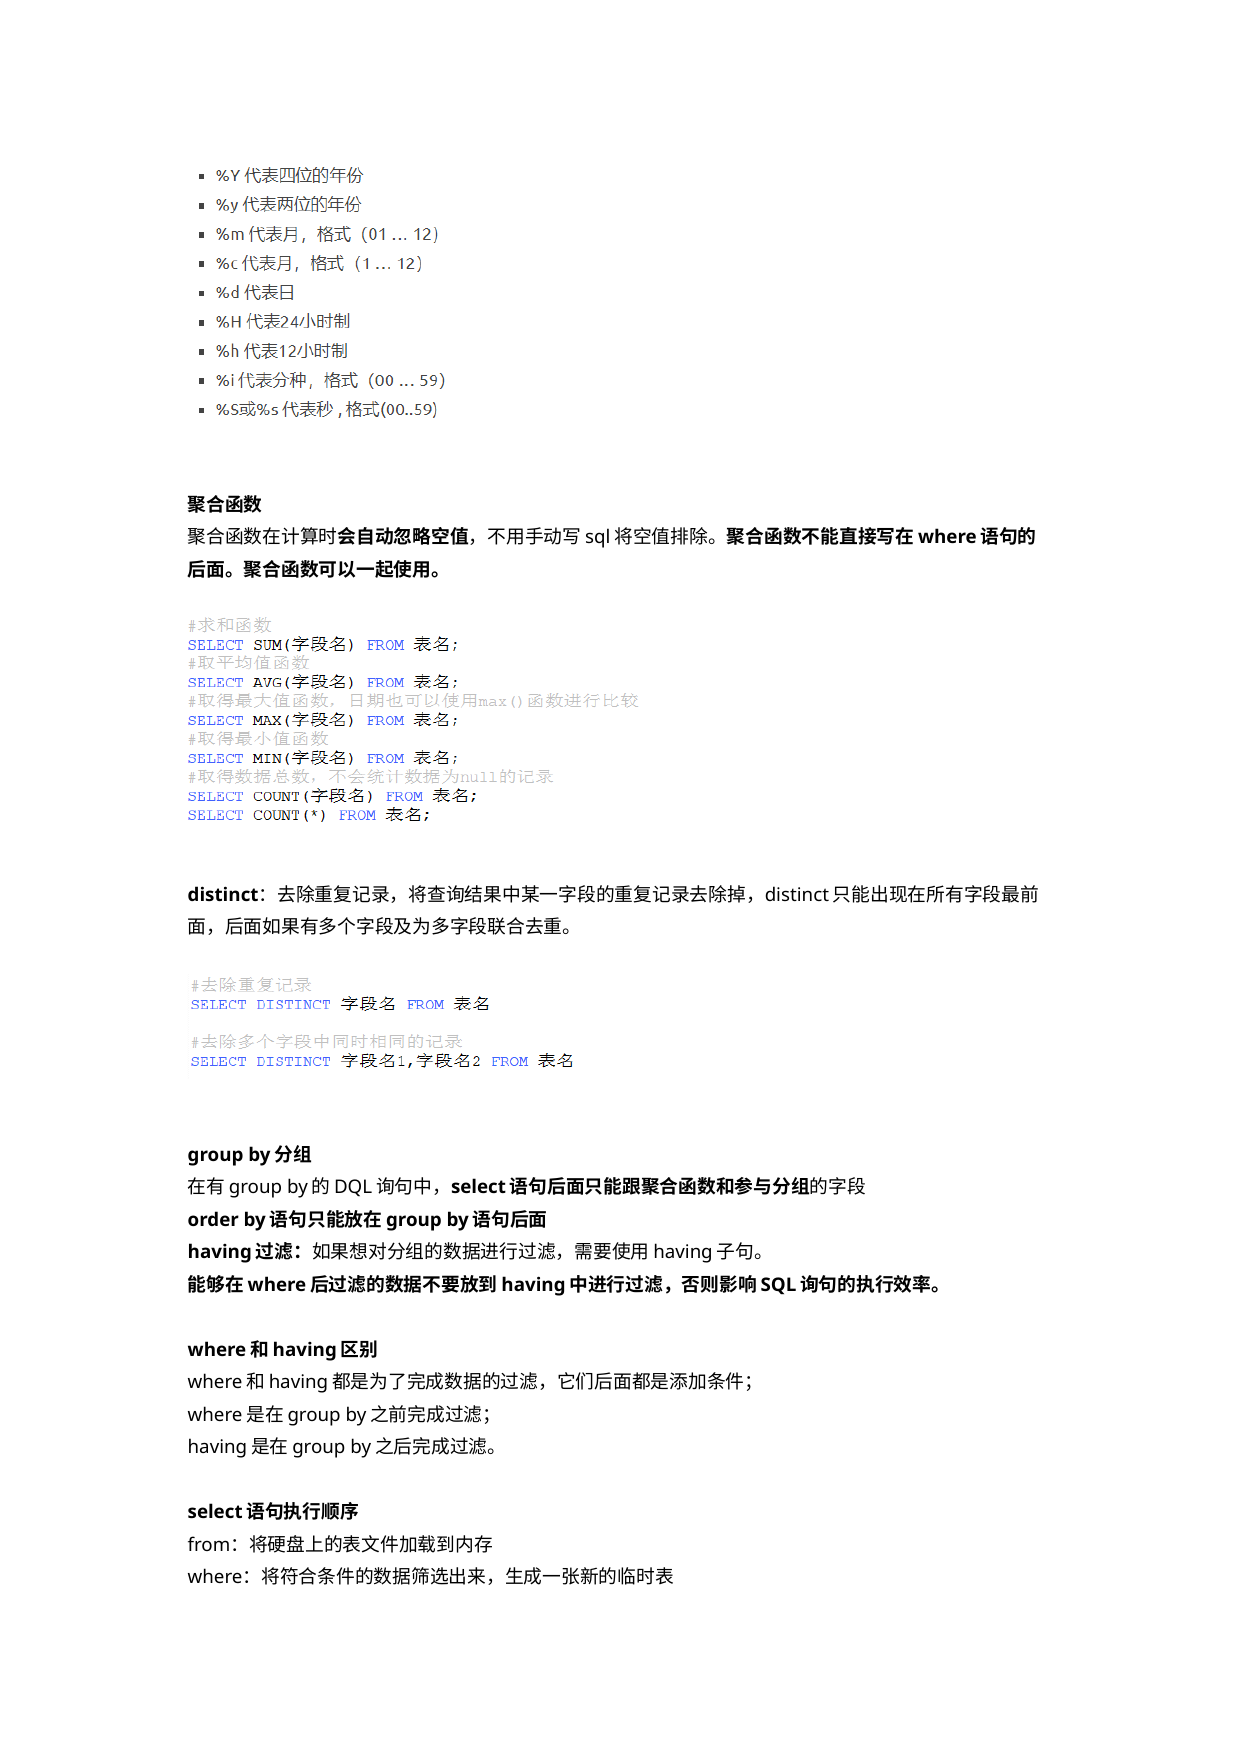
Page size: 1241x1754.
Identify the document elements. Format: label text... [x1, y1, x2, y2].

text select语句执行顺序 [187, 1494, 1053, 1527]
picture [187, 617, 643, 828]
picture [187, 974, 600, 1079]
picture [187, 162, 467, 427]
text having是在group by之后完成过滤。 [187, 1429, 1053, 1462]
text where和having都是为了完成数据的过滤，它们后面都是添加条件； [187, 1364, 1053, 1397]
text having过滤：如果想对分组的数据进行过滤，需要使用having子句。 [187, 1234, 1053, 1267]
text order by语句只能放在group by语句后面 [187, 1202, 1053, 1234]
text group by分组 [187, 1137, 1053, 1169]
text distinct：去除重复记录，将查询结果中某一字段的重复记录去除掉，distinct只能出现在所有字段最前面，后面如果有多个字段及为多字段联合去重。 [187, 877, 1053, 942]
text 在有group by的DQL询句中，select语句后面只能跟聚合函数和参与分组的字段 [187, 1169, 1053, 1202]
text 聚合函数在计算时会自动忽略空值，不用手动写sql将空值排除。聚合函数不能直接写在where语句的后面。聚合函数可以一起使用。 [187, 519, 1053, 584]
text 聚合函数 [187, 487, 1053, 519]
text where：将符合条件的数据筛选出来，生成一张新的临时表 [187, 1559, 1053, 1592]
text where和having区别 [187, 1332, 1053, 1364]
text from：将硬盘上的表文件加载到内存 [187, 1527, 1053, 1559]
text 能够在where后过滤的数据不要放到having中进行过滤，否则影响SQL询句的执行效率。 [187, 1267, 1053, 1299]
text where是在group by之前完成过滤； [187, 1397, 1053, 1429]
